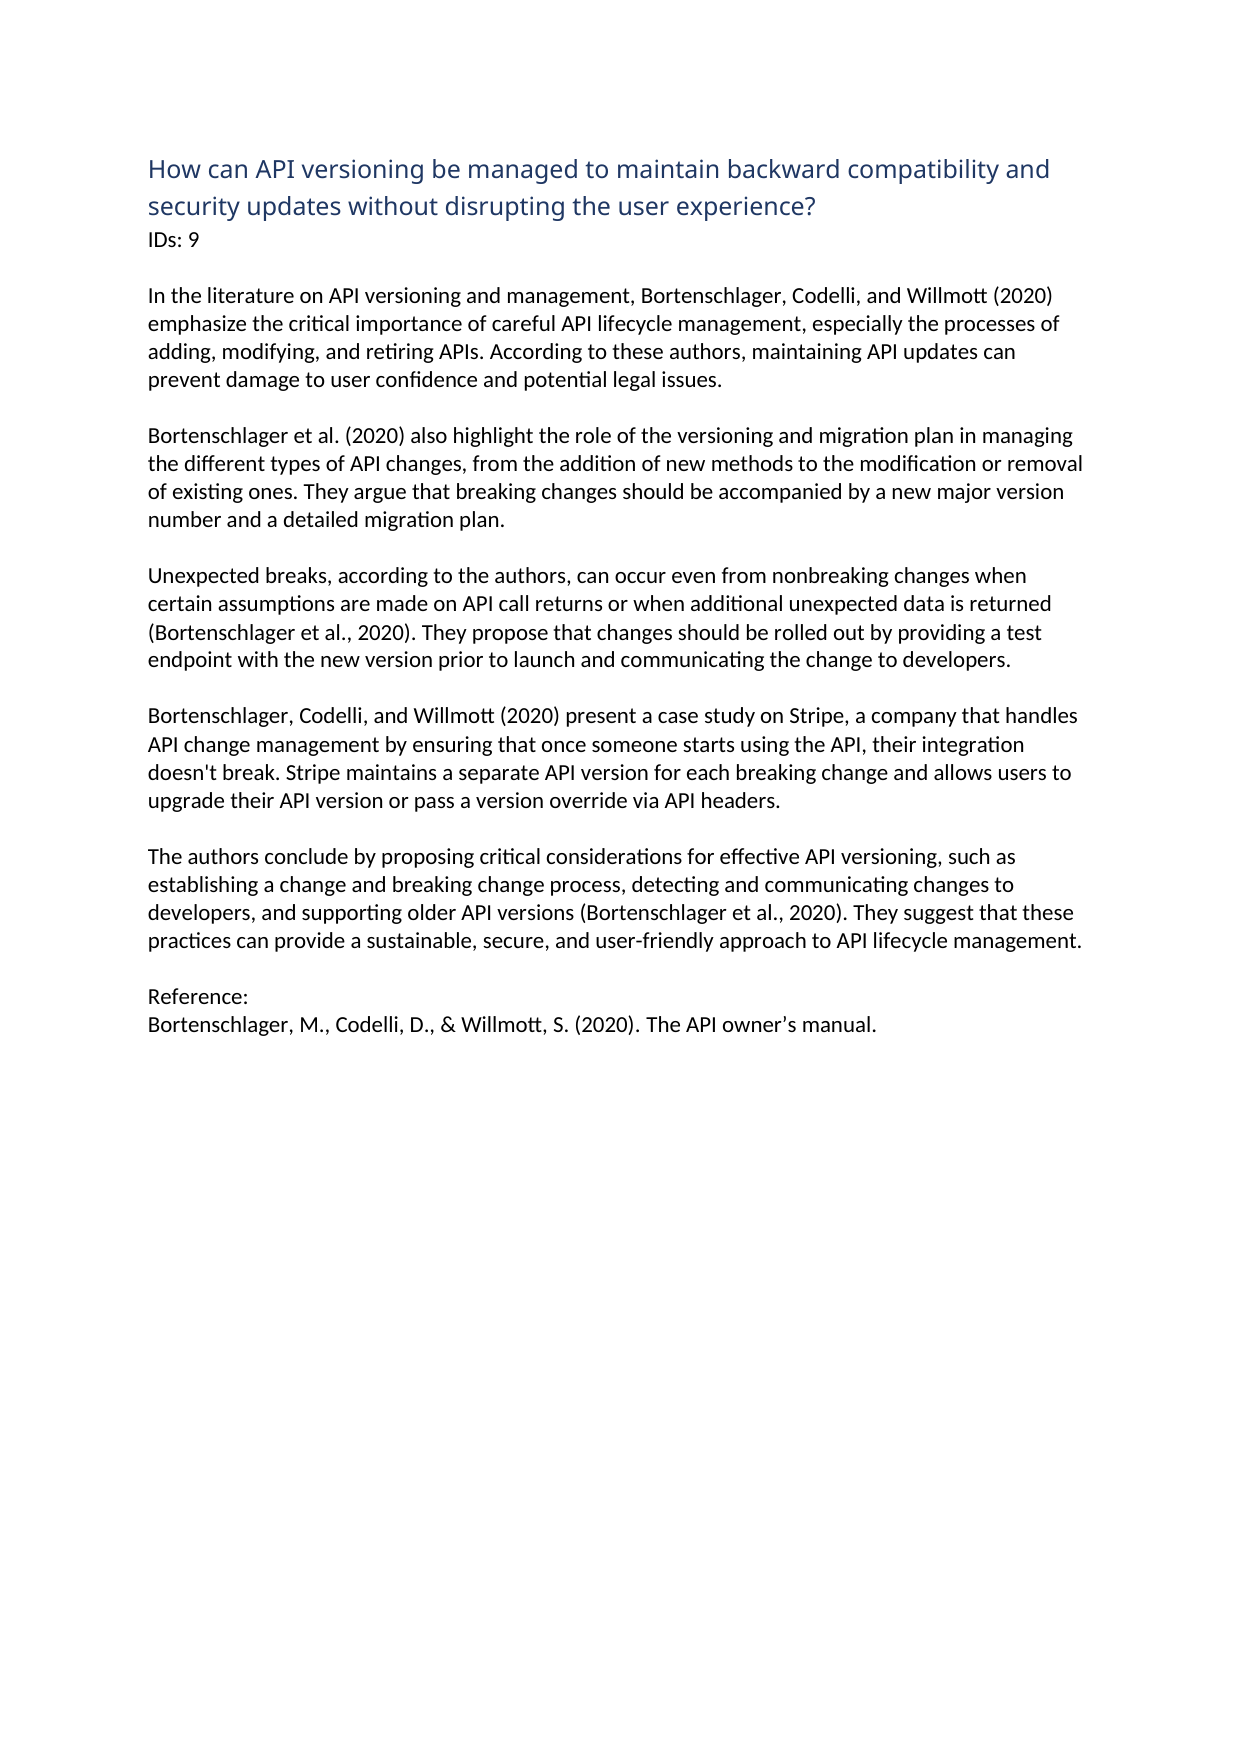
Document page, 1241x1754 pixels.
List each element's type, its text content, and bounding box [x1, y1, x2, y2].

text Bortenschlager et al. (2020) also highlight the role of the versioning and migration plan in managing the different types of API changes, from the addition of new methods to the modification or removal of existing ones. They argue that breaking changes should be accompanied by a new major version number and a detailed migration plan. [148, 421, 1093, 533]
text Bortenschlager, Codelli, and Willmott (2020) present a case study on Stripe, a company that handles API change management by ensuring that once someone starts using the API, their integration doesn't break. Stripe maintains a separate API version for each breaking change and allows users to upgrade their API version or pass a version override via API headers. [148, 702, 1093, 814]
text IDs: 9 [148, 225, 1093, 253]
text Reference: [148, 982, 1093, 1010]
text The authors conclude by proposing critical considerations for effective API versioning, such as establishing a change and breaking change process, detecting and communicating changes to developers, and supporting older API versions (Bortenschlager et al., 2020). They suggest that these practices can provide a sustainable, secure, and user-friendly approach to API lifecycle management. [148, 842, 1093, 954]
text In the literature on API versioning and management, Bortenschlager, Codelli, and Willmott (2020) emphasize the critical importance of careful API lifecycle management, especially the processes of adding, modifying, and retiring APIs. According to these authors, maintaining API updates can prevent damage to user confidence and potential legal issues. [148, 281, 1093, 393]
text Unexpected breaks, according to the authors, can occur even from nonbreaking changes when certain assumptions are made on API call returns or when additional unexpected data is returned (Bortenschlager et al., 2020). They propose that changes should be rolled out by providing a test endpoint with the new version prior to launch and communicating the change to developers. [148, 562, 1093, 674]
subtitle How can API versioning be managed to maintain backward compatibility and security updates without disrupting the user experience? [148, 152, 1093, 223]
text Bortenschlager, M., Codelli, D., & Willmott, S. (2020). The API owner’s manual. [148, 1010, 1093, 1038]
